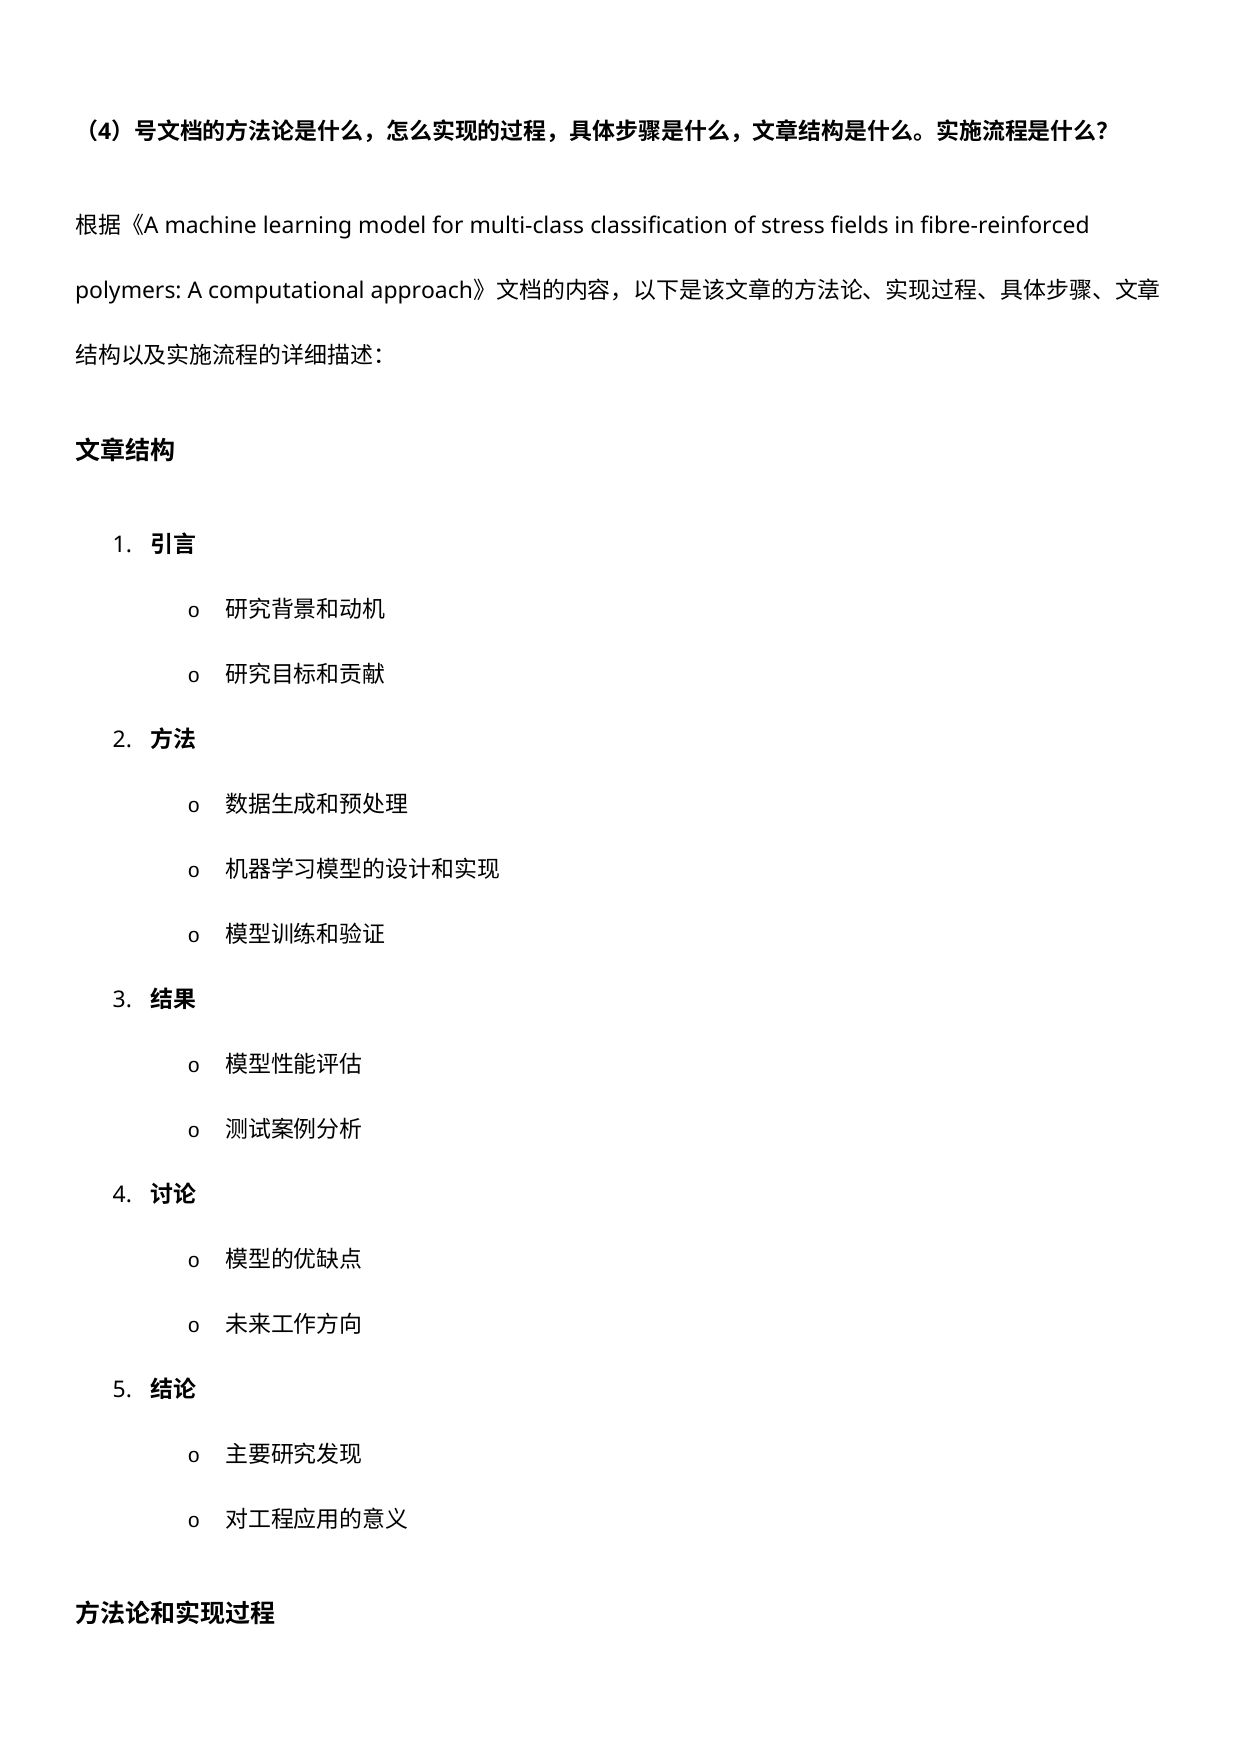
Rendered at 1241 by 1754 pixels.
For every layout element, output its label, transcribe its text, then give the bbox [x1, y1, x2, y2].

list 结果 [112, 965, 1165, 1030]
list 模型的优缺点 [187, 1225, 1165, 1290]
list 方法 [112, 705, 1165, 770]
text 文章结构 [75, 416, 1165, 481]
list 引言 [112, 510, 1165, 575]
list 对工程应用的意义 [187, 1485, 1165, 1550]
list 研究背景和动机 [187, 575, 1165, 640]
list 讨论 [112, 1160, 1165, 1225]
list 模型性能评估 [187, 1030, 1165, 1095]
list 研究目标和贡献 [187, 640, 1165, 705]
list 主要研究发现 [187, 1420, 1165, 1485]
list 机器学习模型的设计和实现 [187, 835, 1165, 900]
list 未来工作方向 [187, 1290, 1165, 1355]
subtitle （4）号文档的方法论是什么，怎么实现的过程，具体步骤是什么，文章结构是什么。实施流程是什么？ [75, 97, 1165, 162]
list 结论 [112, 1355, 1165, 1420]
list 模型训练和验证 [187, 900, 1165, 965]
text 根据《A machine learning model for multi-class classification of stress fields in fibre-reinforced polymers: A computational approach》文档的内容，以下是该文章的方法论、实现过程、具体步骤、文章结构以及实施流程的详细描述： [75, 192, 1165, 387]
text 方法论和实现过程 [75, 1579, 1165, 1644]
list 数据生成和预处理 [187, 770, 1165, 835]
list 测试案例分析 [187, 1095, 1165, 1160]
